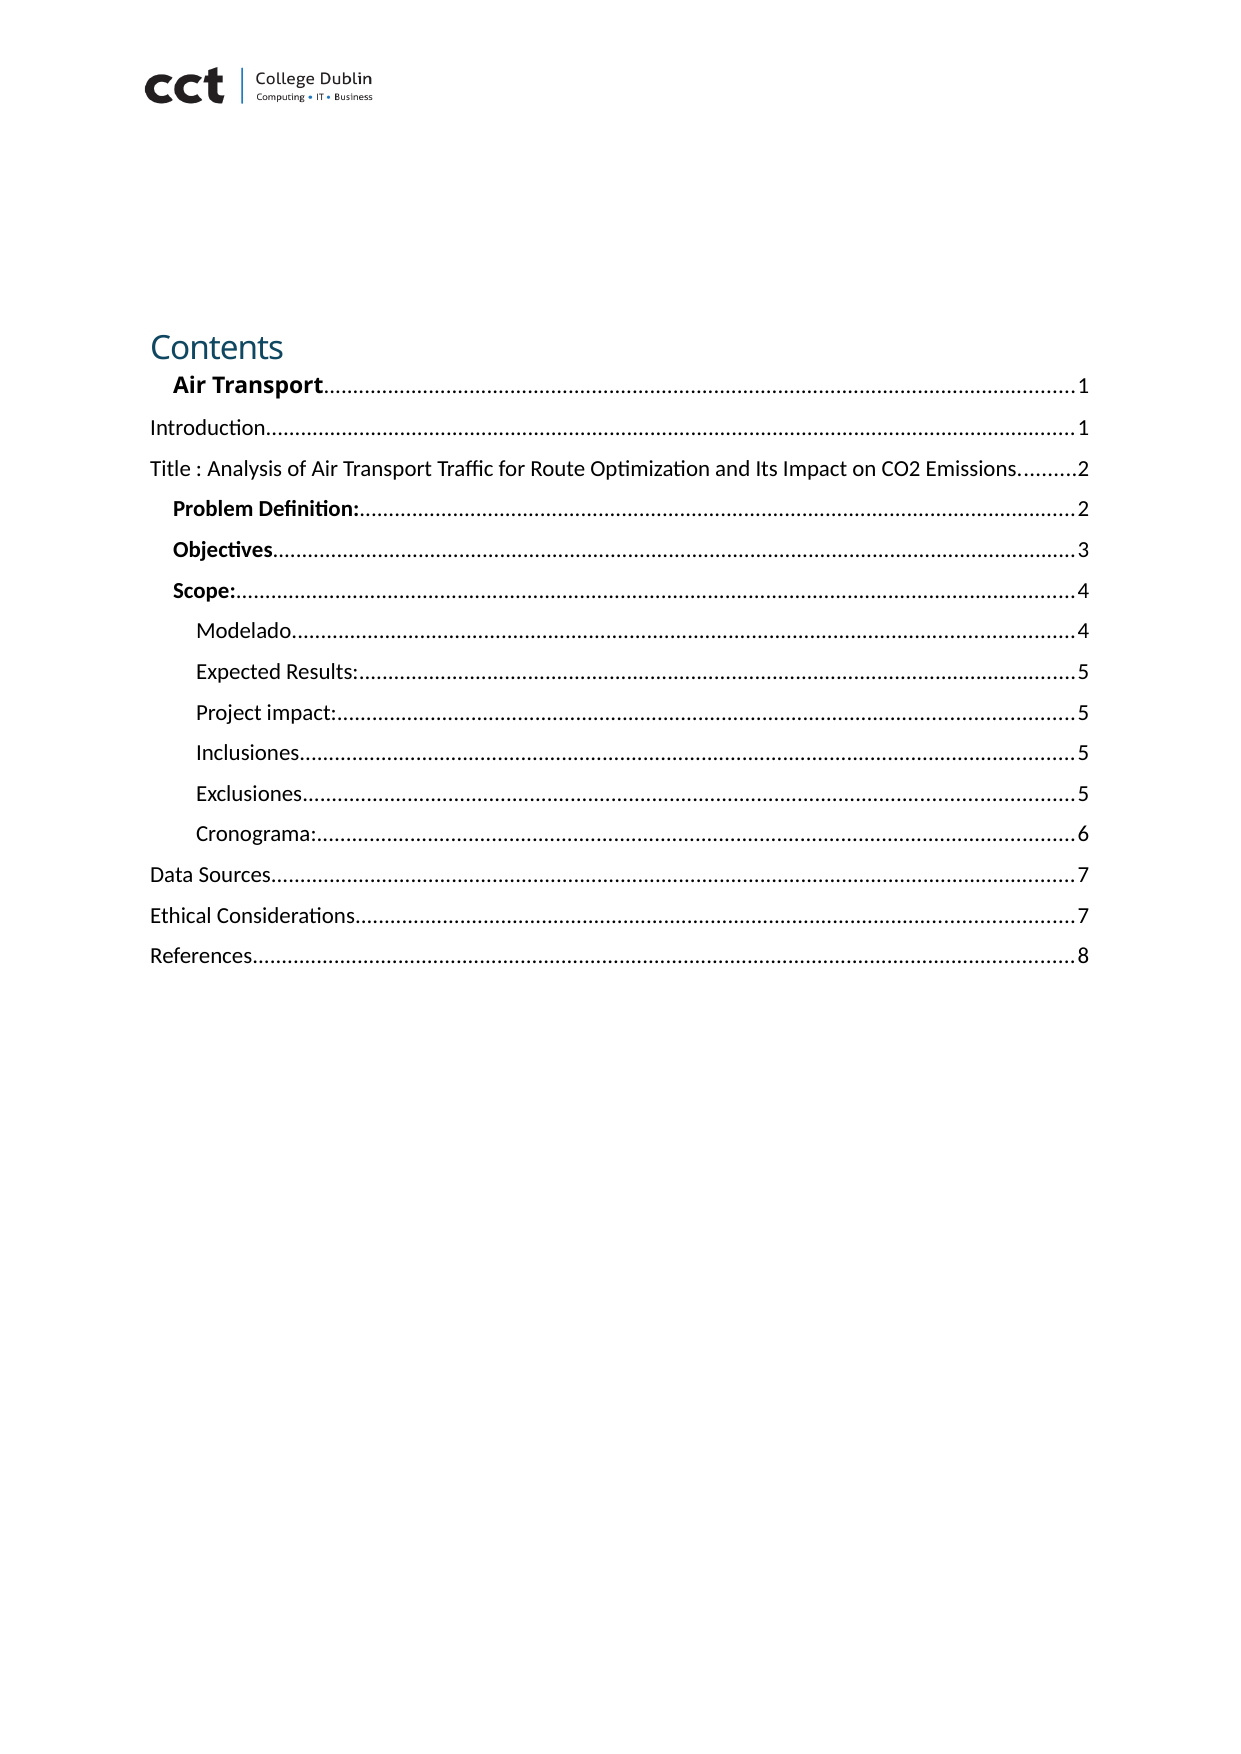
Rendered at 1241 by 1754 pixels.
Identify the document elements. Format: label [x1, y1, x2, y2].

picture [115, 40, 410, 132]
